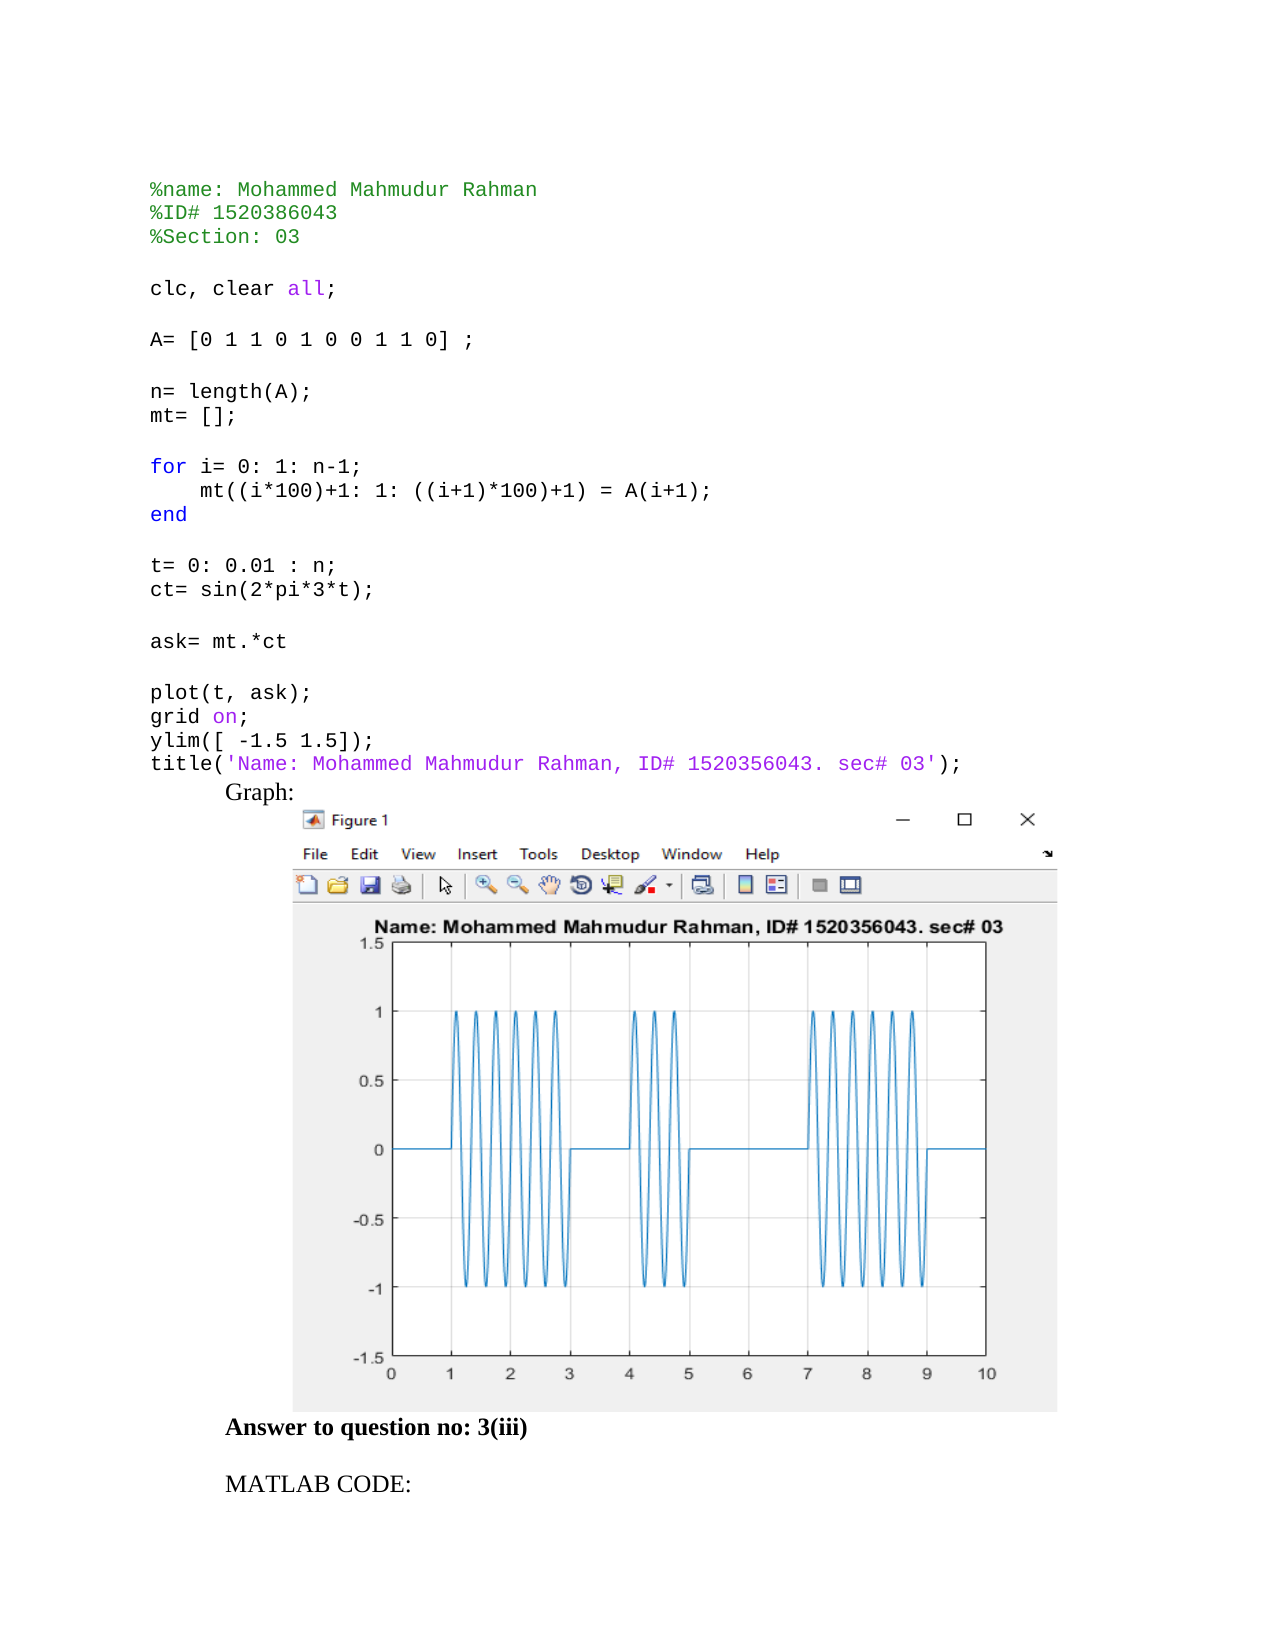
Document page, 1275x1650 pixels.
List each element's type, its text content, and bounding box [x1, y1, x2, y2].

text grid on; [150, 706, 1125, 729]
text end [150, 504, 1125, 527]
text ylim([ -1.5 1.5]); [150, 729, 1125, 753]
text %Section: 03 [150, 226, 1125, 250]
picture [292, 805, 1058, 1412]
text A= [0 1 1 0 1 0 0 1 1 0] ; [150, 329, 1125, 353]
text clc, clear all; [150, 278, 1125, 301]
text ct= sin(2*pi*3*t); [150, 579, 1125, 603]
text mt= []; [150, 405, 1125, 428]
list MATLAB CODE: [225, 1469, 1125, 1498]
text t= 0: 0.01 : n; [150, 555, 1125, 579]
text plot(t, ask); [150, 682, 1125, 706]
list Graph: [225, 777, 1125, 806]
text %ID# 1520386043 [150, 202, 1125, 226]
text ask= mt.*ct [150, 631, 1125, 654]
text %name: Mohammed Mahmudur Rahman [150, 179, 1125, 202]
text n= length(A); [150, 381, 1125, 405]
text title('Name: Mohammed Mahmudur Rahman, ID# 1520356043. sec# 03'); [150, 753, 1125, 777]
list Answer to question no: 3(iii) [225, 1412, 1125, 1441]
text mt((i*100)+1: 1: ((i+1)*100)+1) = A(i+1); [150, 480, 1125, 504]
text for i= 0: 1: n-1; [150, 456, 1125, 480]
